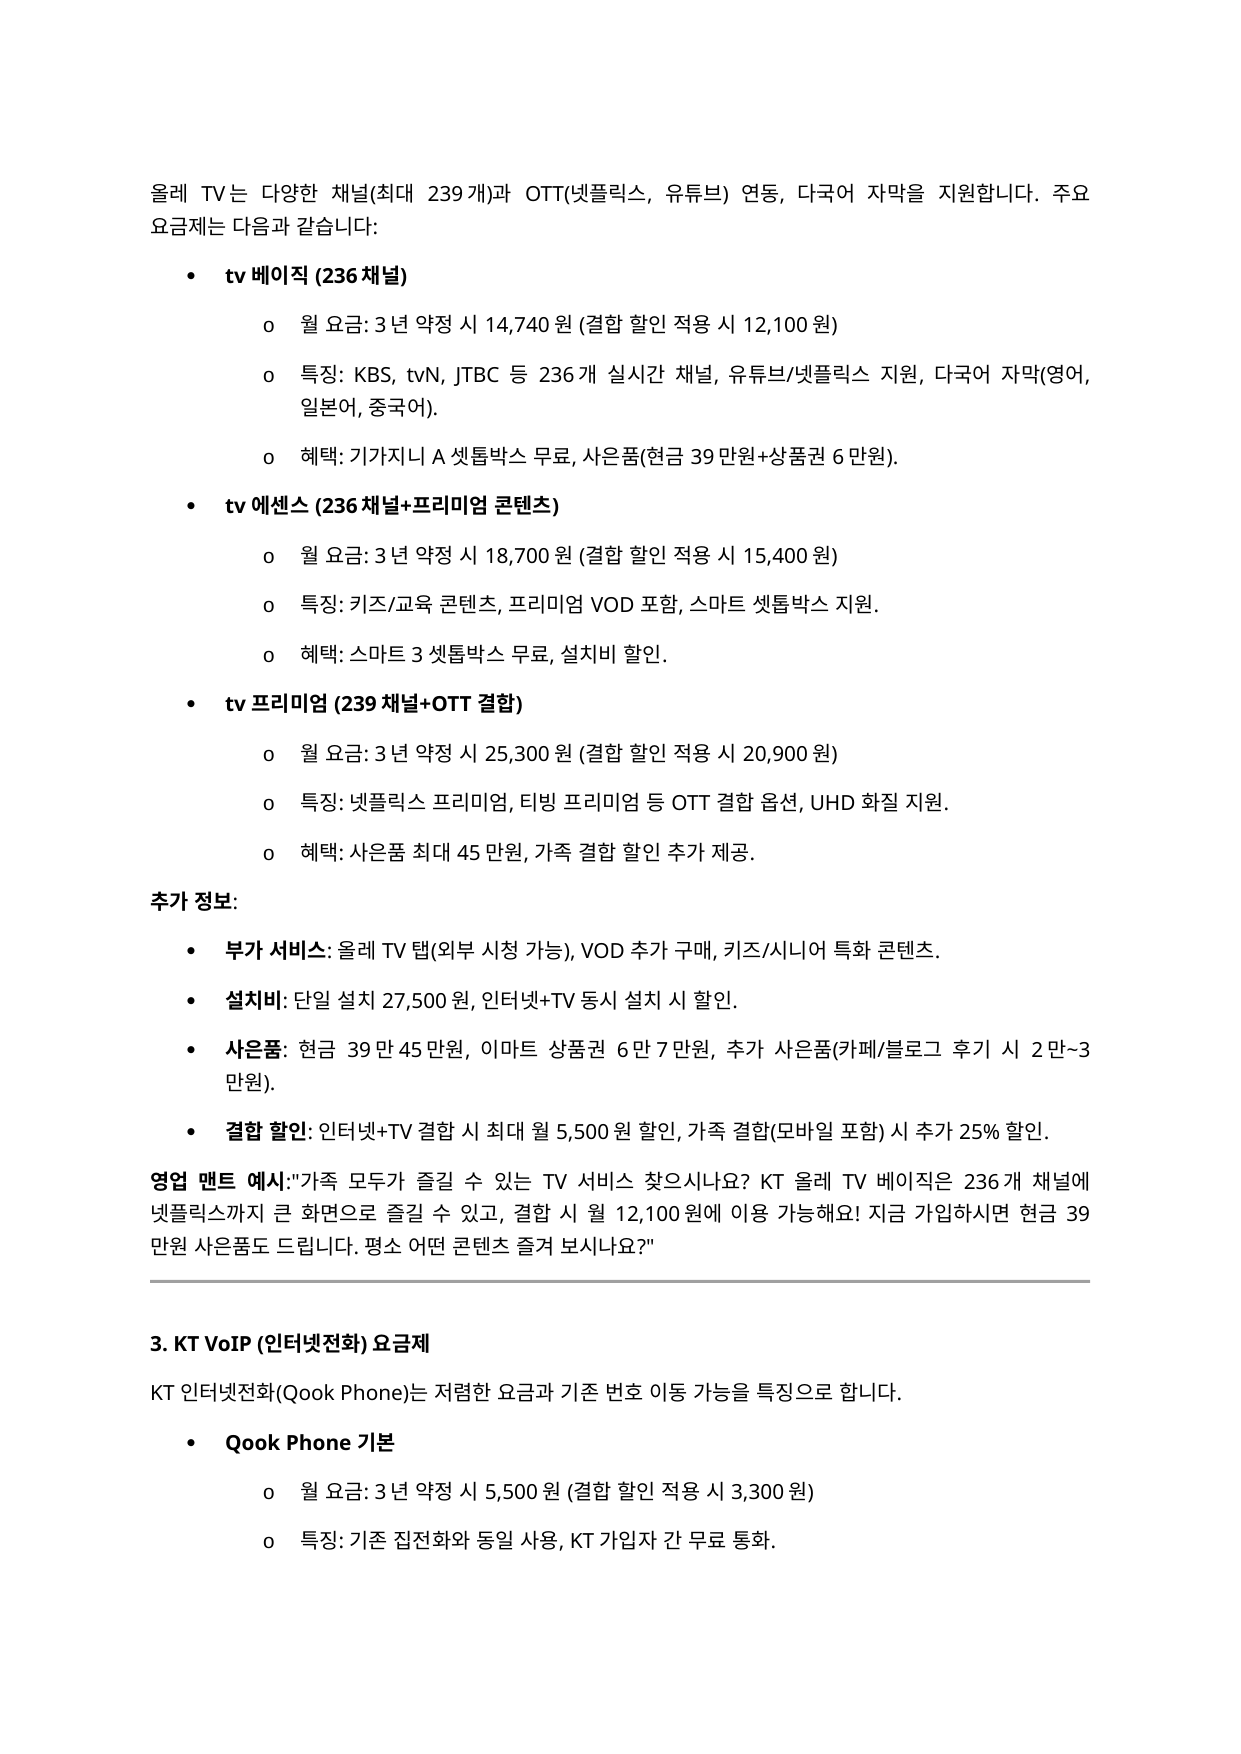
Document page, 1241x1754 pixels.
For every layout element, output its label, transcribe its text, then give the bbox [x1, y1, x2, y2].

list 혜택: 스마트3 셋톱박스 무료, 설치비 할인. [262, 638, 1090, 668]
list 월 요금: 3년 약정 시 18,700원 (결합 할인 적용 시 15,400원) [262, 539, 1090, 569]
list tv 프리미엄 (239채널+OTT 결합) [187, 688, 1090, 718]
list 결합 할인: 인터넷+TV 결합 시 최대 월 5,500원 할인, 가족 결합(모바일 포함) 시 추가 25% 할인. [187, 1116, 1090, 1146]
list 특징: 기존 집전화와 동일 사용, KT 가입자 간 무료 통화. [262, 1525, 1090, 1555]
list 혜택: 사은품 최대 45만원, 가족 결합 할인 추가 제공. [262, 836, 1090, 866]
list 특징: 넷플릭스 프리미엄, 티빙 프리미엄 등 OTT 결합 옵션, UHD 화질 지원. [262, 786, 1090, 817]
list tv 베이직 (236채널) [187, 259, 1090, 289]
list 설치비: 단일 설치 27,500원, 인터넷+TV 동시 설치 시 할인. [187, 984, 1090, 1014]
list 부가 서비스: 올레 TV 탭(외부 시청 가능), VOD 추가 구매, 키즈/시니어 특화 콘텐츠. [187, 935, 1090, 965]
list Qook Phone 기본 [187, 1426, 1090, 1456]
list 사은품: 현금 39만45만원, 이마트 상품권 6만7만원, 추가 사은품(카페/블로그 후기 시 2만~3만원). [187, 1033, 1090, 1097]
list tv 에센스 (236채널+프리미엄 콘텐츠) [187, 490, 1090, 520]
list 특징: KBS, tvN, JTBC 등 236개 실시간 채널, 유튜브/넷플릭스 지원, 다국어 자막(영어, 일본어, 중국어). [262, 358, 1090, 421]
text 3. KT VoIP (인터넷전화) 요금제 [150, 1327, 1090, 1357]
text 올레 TV는 다양한 채널(최대 239개)과 OTT(넷플릭스, 유튜브) 연동, 다국어 자막을 지원합니다. 주요 요금제는 다음과 같습니다: [150, 177, 1090, 240]
list 특징: 키즈/교육 콘텐츠, 프리미엄 VOD 포함, 스마트 셋톱박스 지원. [262, 589, 1090, 619]
list 혜택: 기가지니 A 셋톱박스 무료, 사은품(현금 39만원+상품권 6만원). [262, 440, 1090, 471]
list 월 요금: 3년 약정 시 25,300원 (결합 할인 적용 시 20,900원) [262, 737, 1090, 767]
list 월 요금: 3년 약정 시 14,740원 (결합 할인 적용 시 12,100원) [262, 309, 1090, 339]
text 영업 맨트 예시:"가족 모두가 즐길 수 있는 TV 서비스 찾으시나요? KT 올레 TV 베이직은 236개 채널에 넷플릭스까지 큰 화면으로 즐길 수 있고, 결합 시 월 12,100원에 이용 가능해요! 지금 가입하시면 현금 39만원 사은품도 드립니다. 평소 어떤 콘텐츠 즐겨 보시나요?" [150, 1165, 1090, 1261]
text KT 인터넷전화(Qook Phone)는 저렴한 요금과 기존 번호 이동 가능을 특징으로 합니다. [150, 1376, 1090, 1407]
list 월 요금: 3년 약정 시 5,500원 (결합 할인 적용 시 3,300원) [262, 1475, 1090, 1506]
text 추가 정보: [150, 885, 1090, 916]
